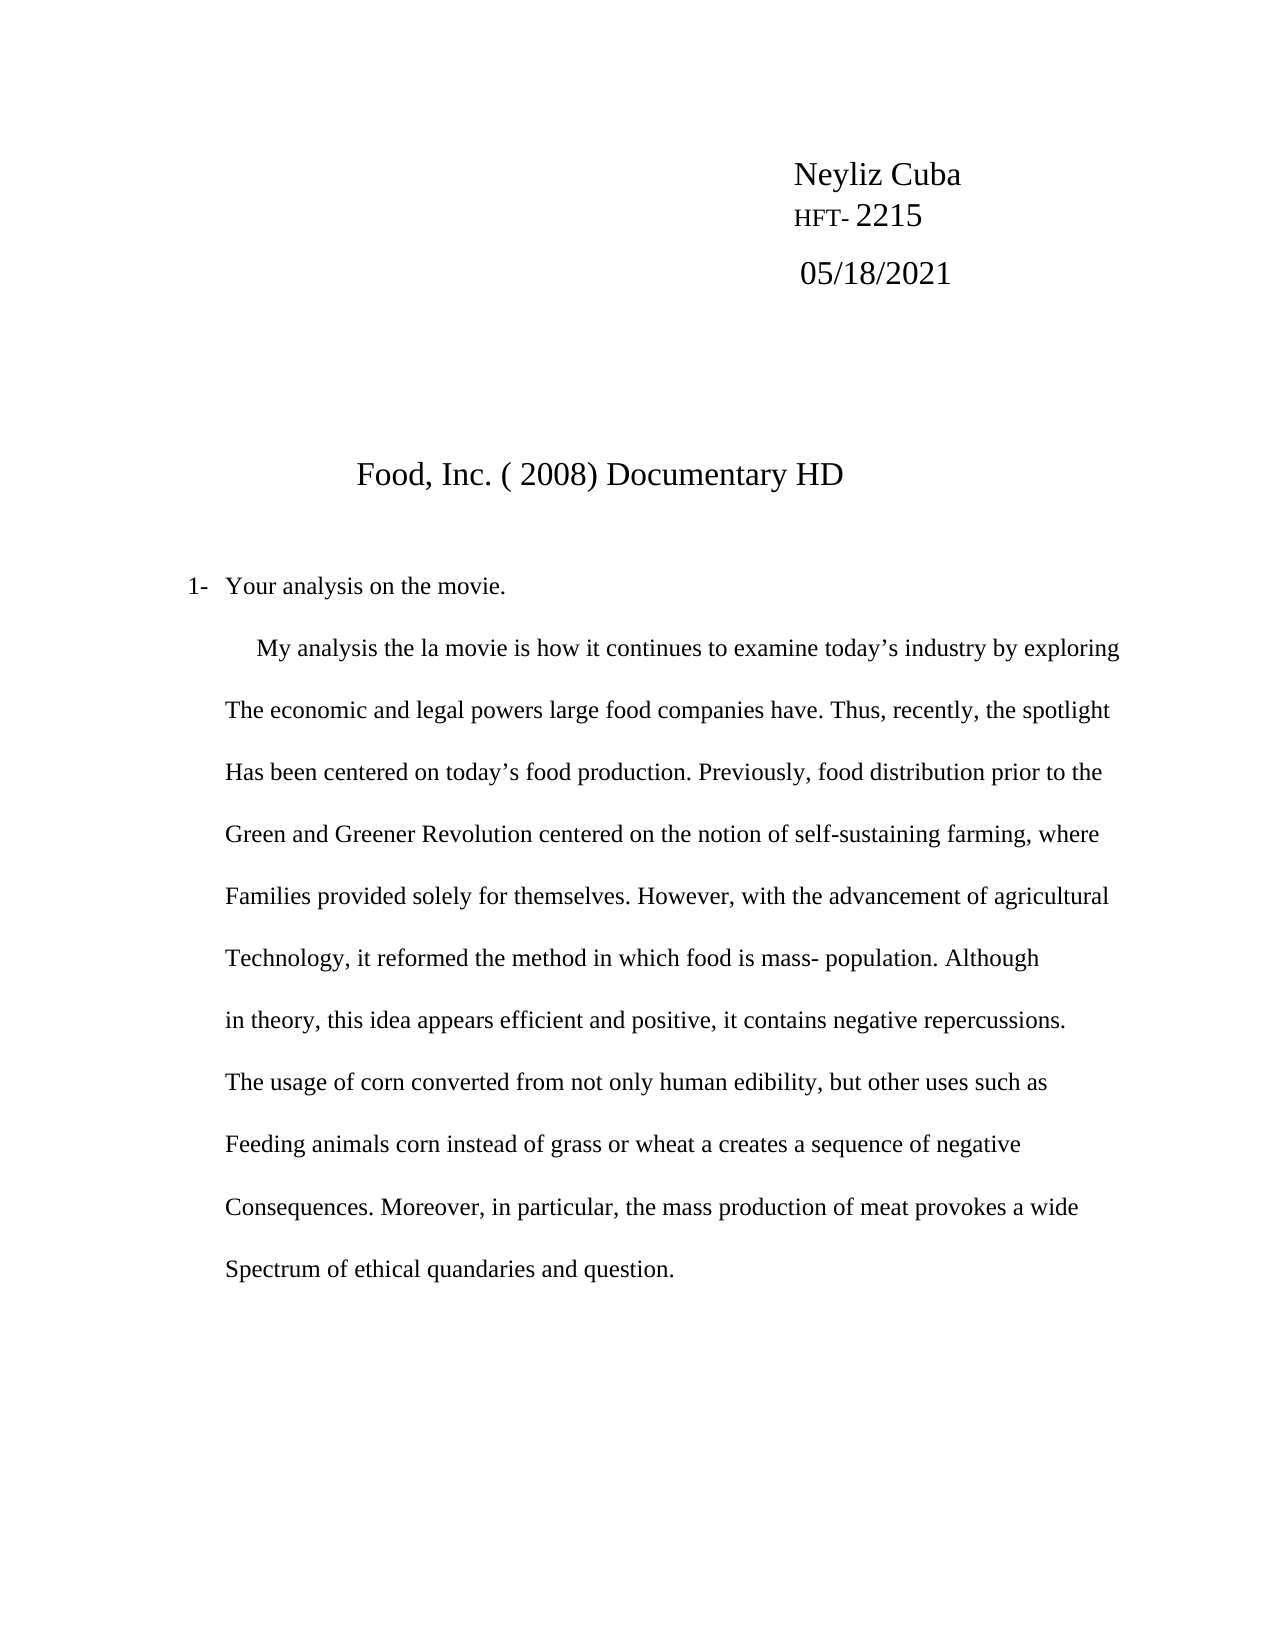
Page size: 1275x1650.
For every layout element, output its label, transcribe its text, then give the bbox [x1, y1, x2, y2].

list My analysis the la movie is how it continues to examine today’s industry by exploring [225, 633, 1125, 662]
list Consequences. Moreover, in particular, the mass production of meat provokes a wide [225, 1192, 1125, 1220]
list in theory, this idea appears efficient and positive, it contains negative repercussions. [225, 974, 1125, 1034]
list Has been centered on today’s food production. Previously, food distribution prior to the [225, 757, 1125, 786]
list The usage of corn converted from not only human edibility, but other uses such as [225, 1067, 1125, 1096]
list Families provided solely for themselves. However, with the advancement of agricultural [225, 881, 1125, 910]
subtitle Neyliz Cuba [150, 154, 1125, 192]
text 05/18/2021 [150, 253, 1125, 292]
list Green and Greener Revolution centered on the notion of self-sustaining farming, where [225, 819, 1125, 848]
list Technology, it reformed the method in which food is mass- population. Although [225, 943, 1125, 972]
list The economic and legal powers large food companies have. Thus, recently, the spotlight [225, 695, 1125, 724]
text HFT- 2215 [150, 196, 1125, 234]
list Feeding animals corn instead of grass or wheat a creates a sequence of negative [225, 1129, 1125, 1158]
list Spectrum of ethical quandaries and question. [225, 1254, 1125, 1282]
text Food, Inc. ( 2008) Documentary HD [150, 455, 1125, 493]
list Your analysis on the movie. [187, 571, 1125, 599]
